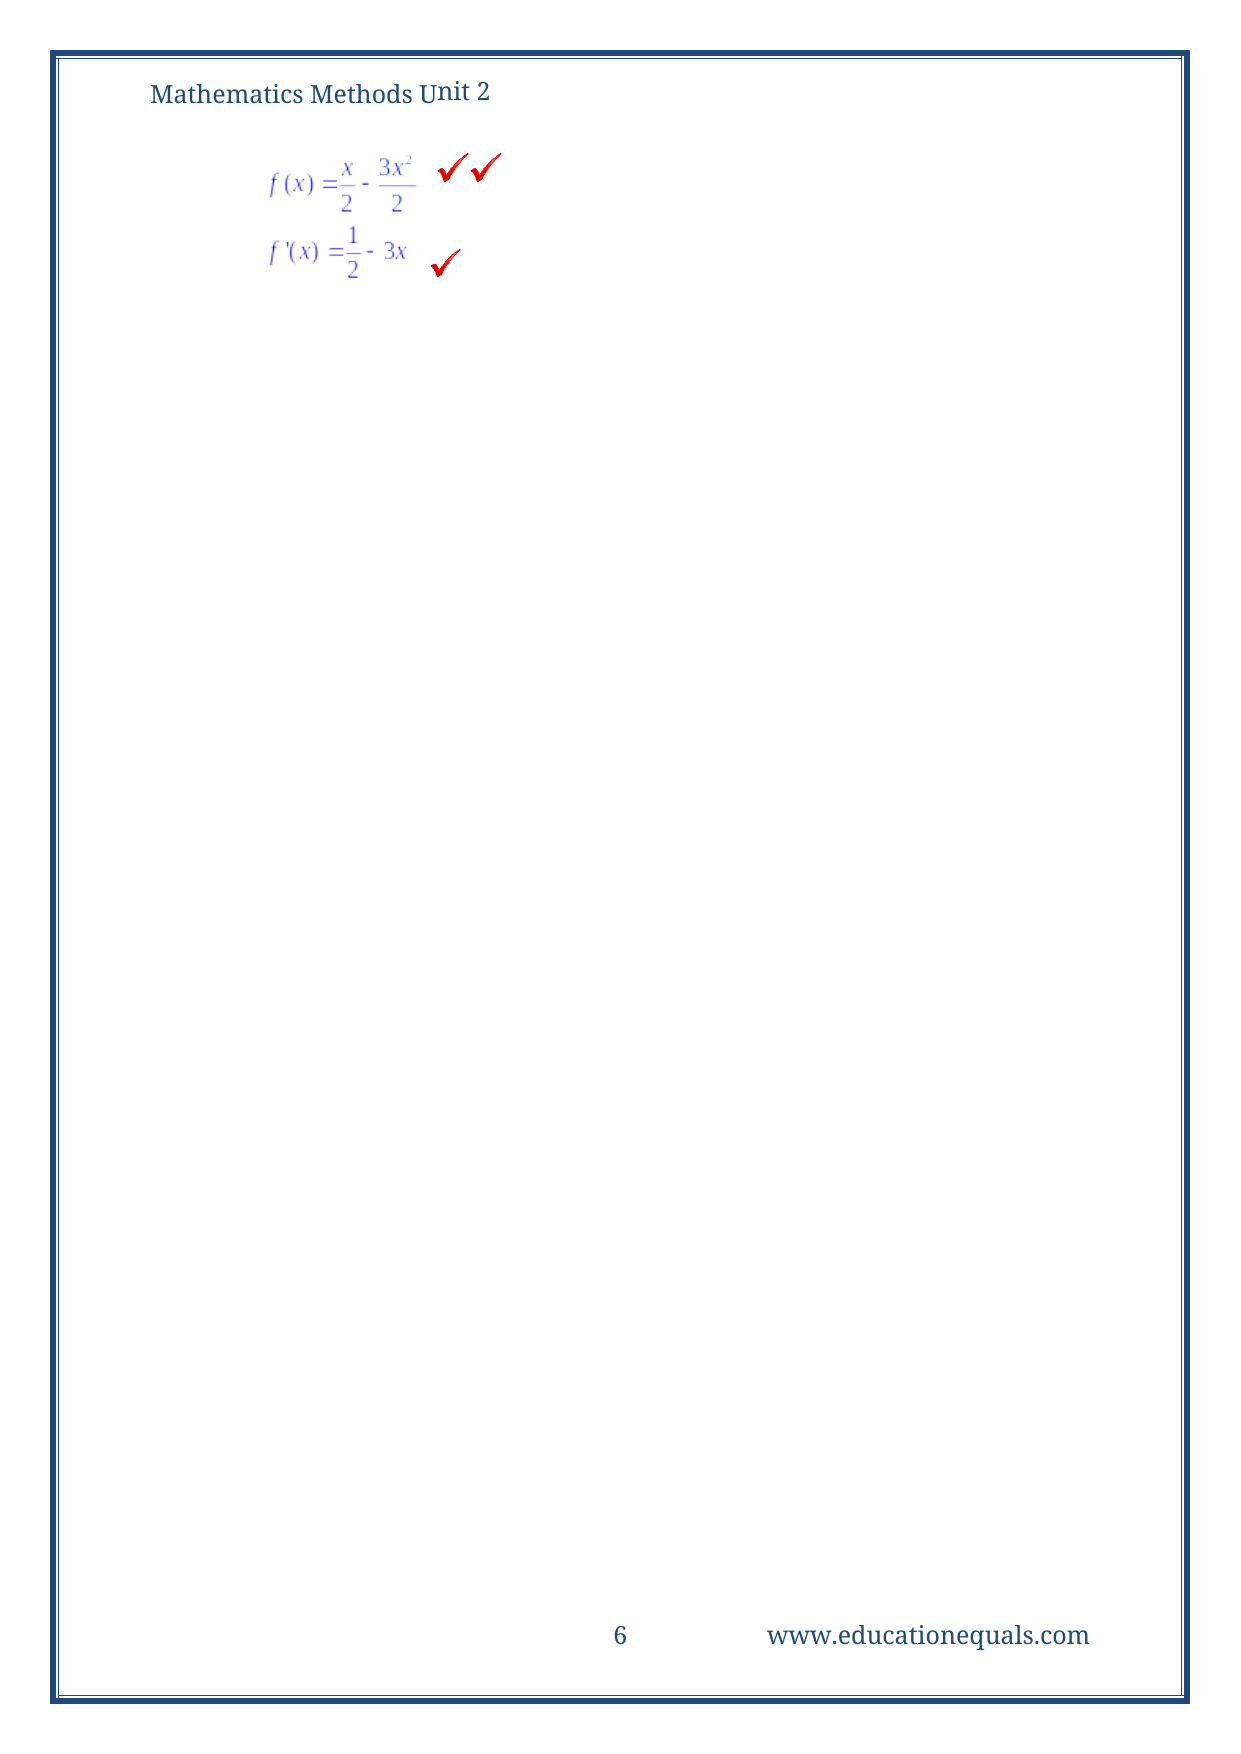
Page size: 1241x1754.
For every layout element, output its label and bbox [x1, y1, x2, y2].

picture [436, 152, 502, 183]
picture [428, 248, 461, 278]
